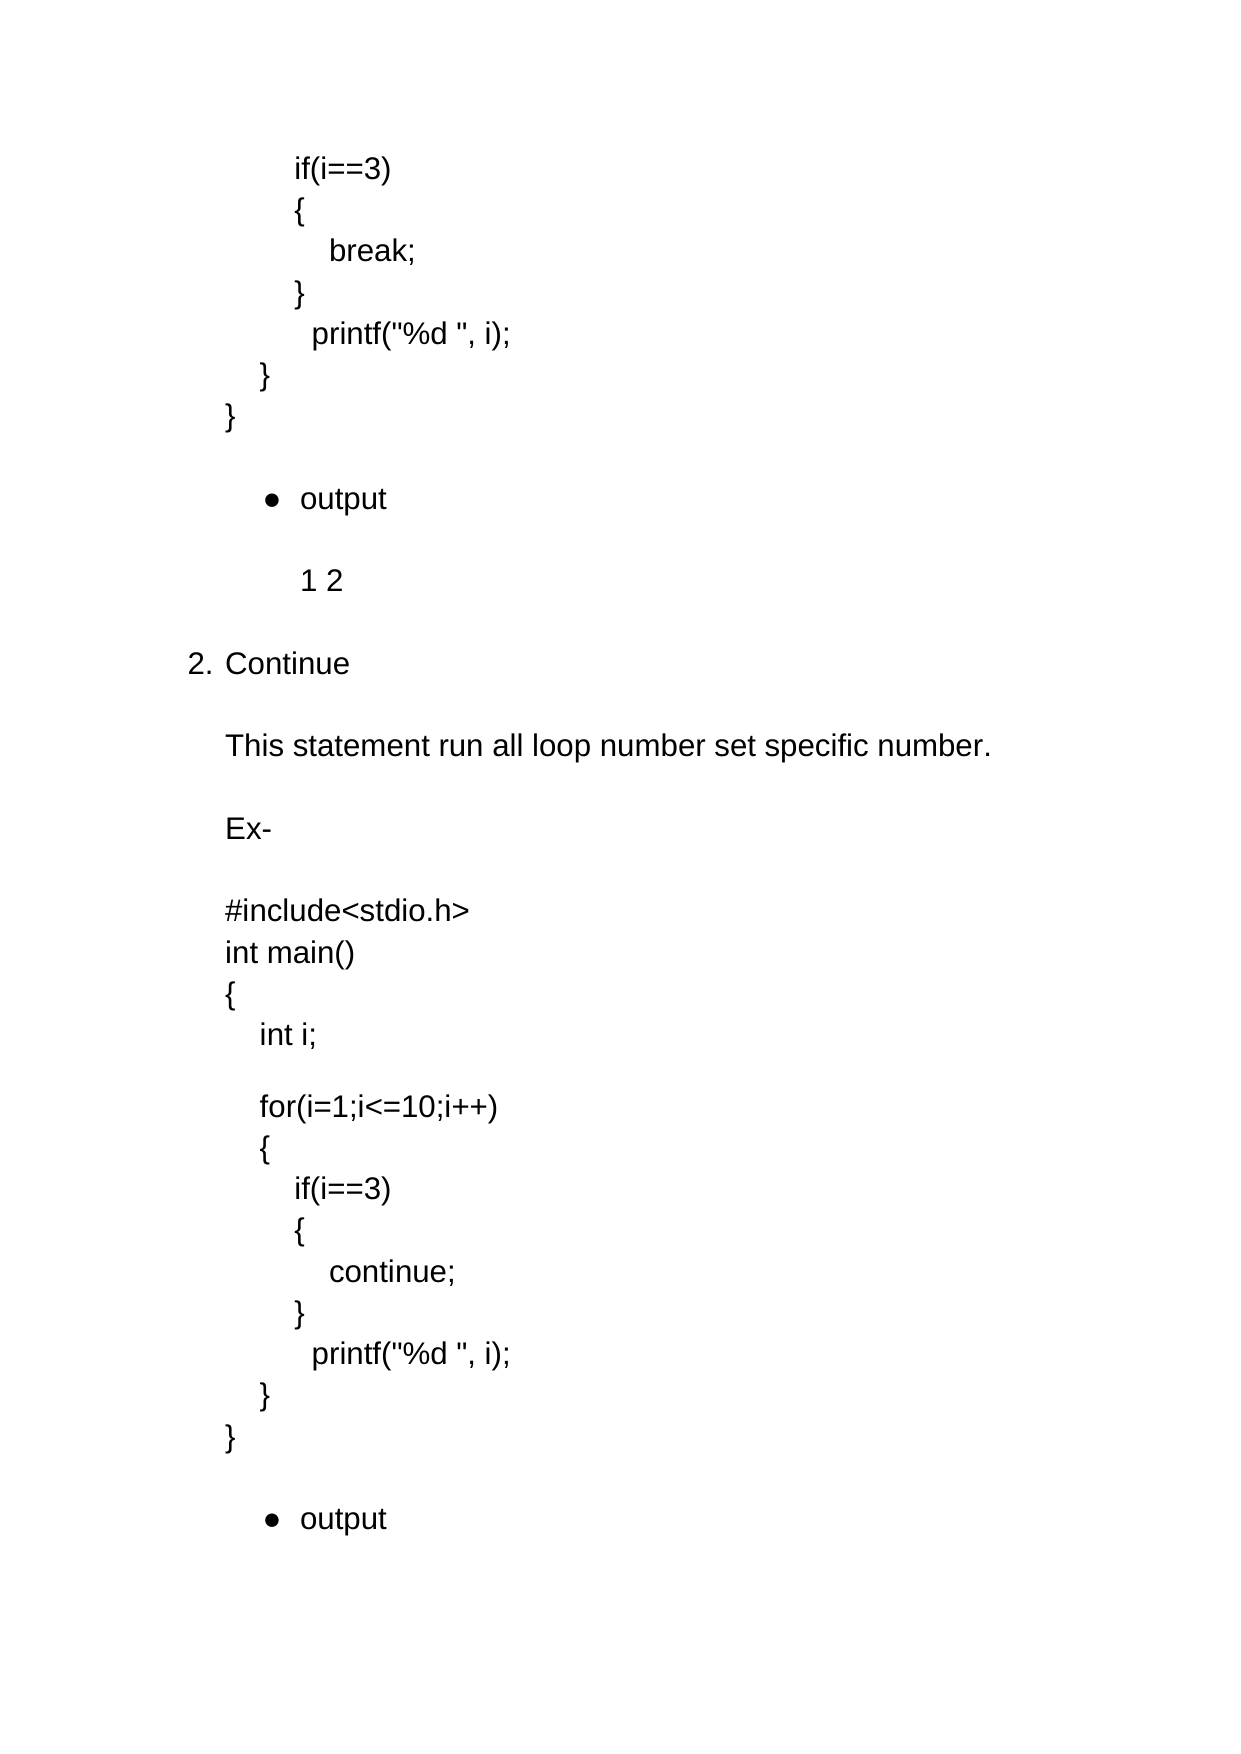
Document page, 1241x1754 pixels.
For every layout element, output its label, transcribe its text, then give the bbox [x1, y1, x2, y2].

text break; [225, 232, 1090, 268]
text if(i==3) [225, 1170, 1090, 1206]
text int main() [225, 934, 1090, 970]
text for(i=1;i<=10;i++) [225, 1088, 1090, 1124]
text continue; [225, 1253, 1090, 1289]
text } [225, 1294, 1090, 1330]
text printf("%d ", i); [225, 1335, 1090, 1371]
text #include<stdio.h> [225, 892, 1090, 928]
text int i; [225, 1016, 1090, 1052]
text printf("%d ", i); [225, 315, 1090, 351]
text This statement run all loop number set specific number. [225, 727, 1090, 763]
text { [225, 975, 1090, 1011]
text } [225, 356, 1090, 392]
text { [225, 191, 1090, 227]
list Continue [187, 645, 1090, 681]
text { [225, 1129, 1090, 1165]
text 1 2 [300, 562, 1090, 598]
list output [262, 480, 1090, 516]
list output [262, 1500, 1090, 1536]
text Ex- [225, 810, 1090, 846]
text } [225, 274, 1090, 310]
text if(i==3) [225, 150, 1090, 186]
text { [225, 1211, 1090, 1247]
text } [225, 1418, 1090, 1454]
text } [225, 1376, 1090, 1412]
text } [225, 397, 1090, 433]
